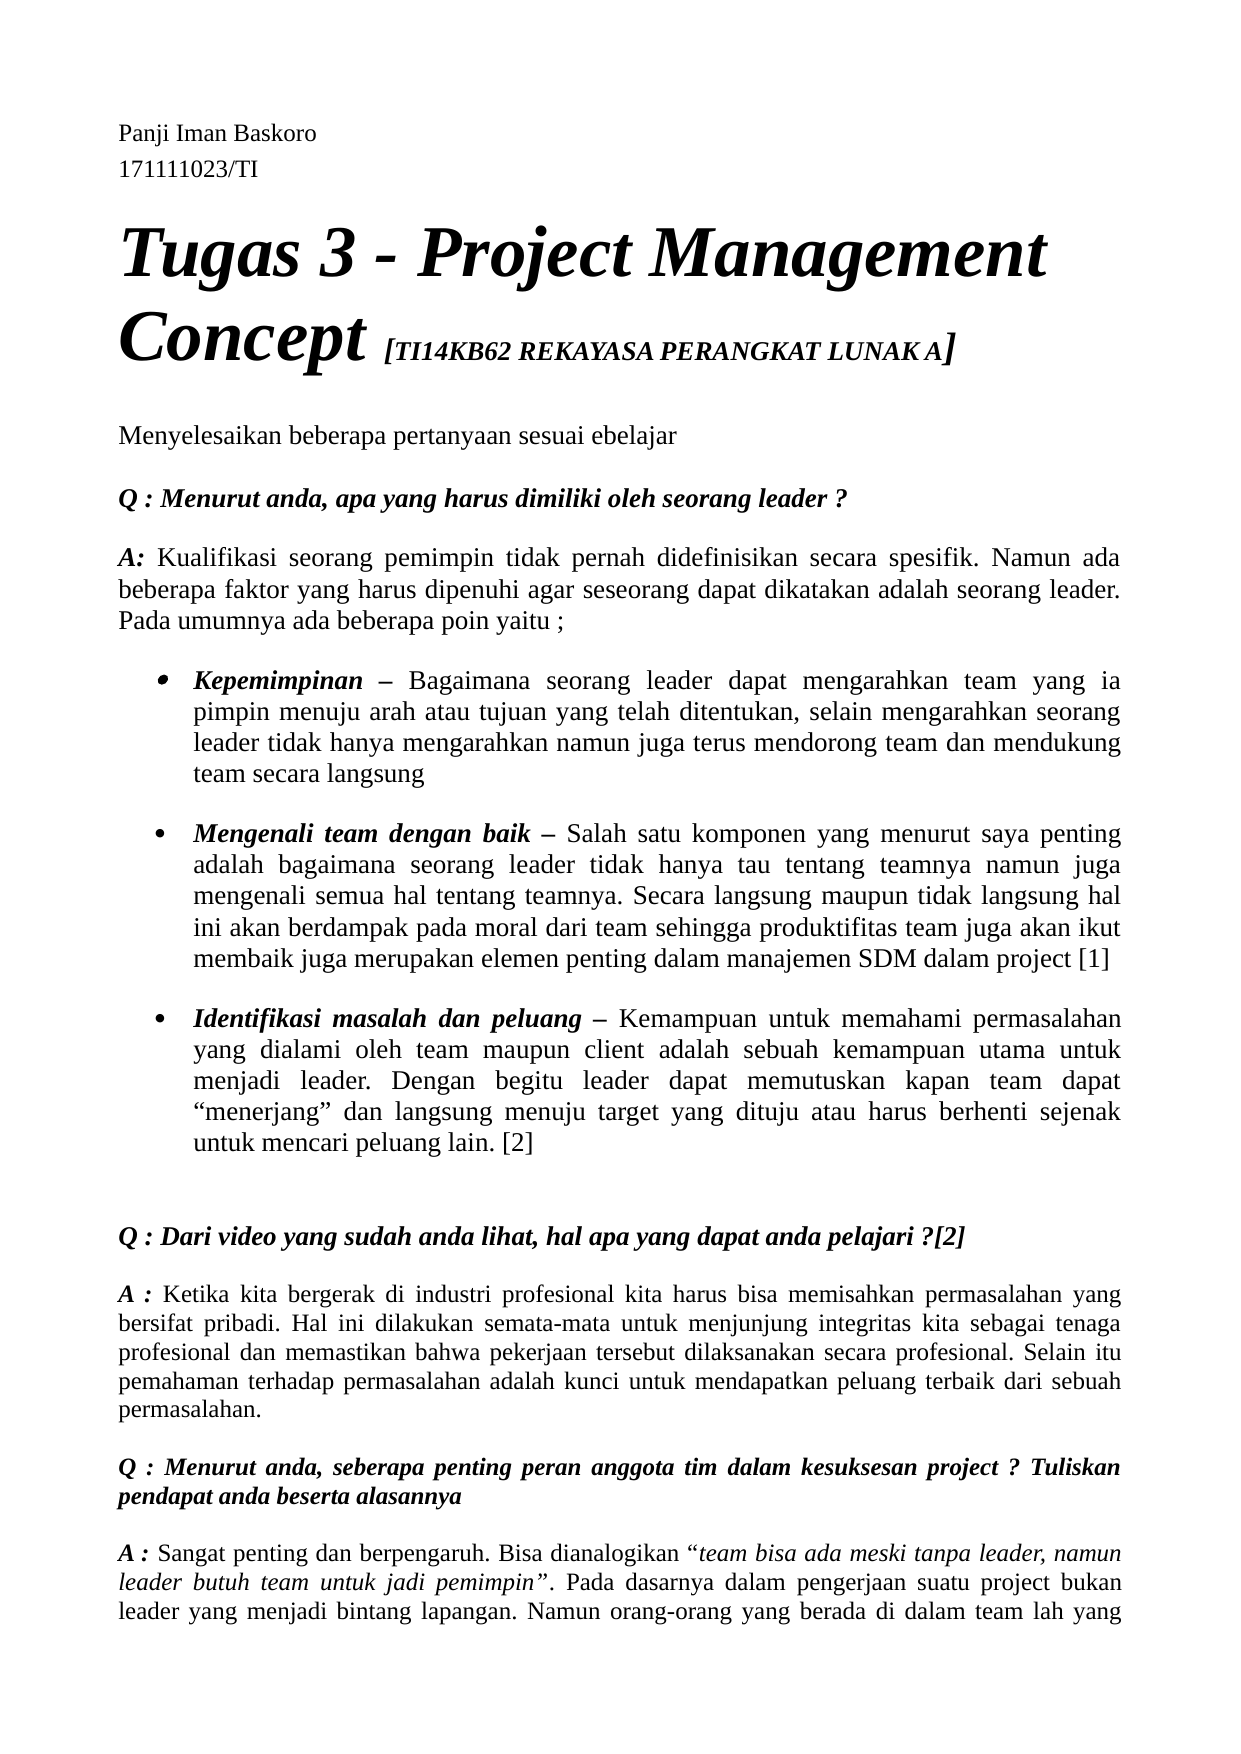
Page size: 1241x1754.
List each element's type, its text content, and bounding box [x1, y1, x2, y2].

list Kepemimpinan – Bagaimana seorang leader dapat mengarahkan team yang ia pimpin menuju arah atau tujuan yang telah ditentukan, selain mengarahkan seorang leader tidak hanya mengarahkan namun juga terus mendorong team dan mendukung team secara langsung [156, 664, 1122, 788]
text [118, 1538, 1122, 1624]
text Menyelesaikan beberapa pertanyaan sesuai ebelajar [118, 419, 1122, 451]
subtitle Tugas 3 - Project Management Concept [TI14KB62 REKAYASA PERANGKAT LUNAK A] [118, 208, 1122, 376]
text Q : Dari video yang sudah anda lihat, hal apa yang dapat anda pelajari ?[2] [118, 1220, 1122, 1251]
text Q : Menurut anda, apa yang harus dimiliki oleh seorang leader ? [118, 482, 1122, 513]
text Panji Iman Baskoro [118, 118, 1122, 147]
list Mengenali team dengan baik – Salah satu komponen yang menurut saya penting adalah bagaimana seorang leader tidak hanya tau tentang teamnya namun juga mengenali semua hal tentang teamnya. Secara langsung maupun tidak langsung hal ini akan berdampak pada moral dari team sehingga produktifitas team juga akan ikut membaik juga merupakan elemen penting dalam manajemen SDM dalam project [1] [156, 817, 1122, 973]
text A : Ketika kita bergerak di industri profesional kita harus bisa memisahkan permasalahan yang bersifat pribadi. Hal ini dilakukan semata-mata untuk menjunjung integritas kita sebagai tenaga profesional dan memastikan bahwa pekerjaan tersebut dilaksanakan secara profesional. Selain itu pemahaman terhadap permasalahan adalah kunci untuk mendapatkan peluang terbaik dari sebuah permasalahan. [118, 1279, 1122, 1423]
text Q : Menurut anda, seberapa penting peran anggota tim dalam kesuksesan project ? Tuliskan pendapat anda beserta alasannya [118, 1452, 1122, 1509]
text 171111023/TI [118, 154, 1122, 183]
text A: Kualifikasi seorang pemimpin tidak pernah didefinisikan secara spesifik. Namun ada beberapa faktor yang harus dipenuhi agar seseorang dapat dikatakan adalah seorang leader. Pada umumnya ada beberapa poin yaitu ; [118, 542, 1122, 635]
list Identifikasi masalah dan peluang – Kemampuan untuk memahami permasalahan yang dialami oleh team maupun client adalah sebuah kemampuan utama untuk menjadi leader. Dengan begitu leader dapat memutuskan kapan team dapat “menerjang” dan langsung menuju target yang dituju atau harus berhenti sejenak untuk mencari peluang lain. [2] [156, 1002, 1122, 1157]
